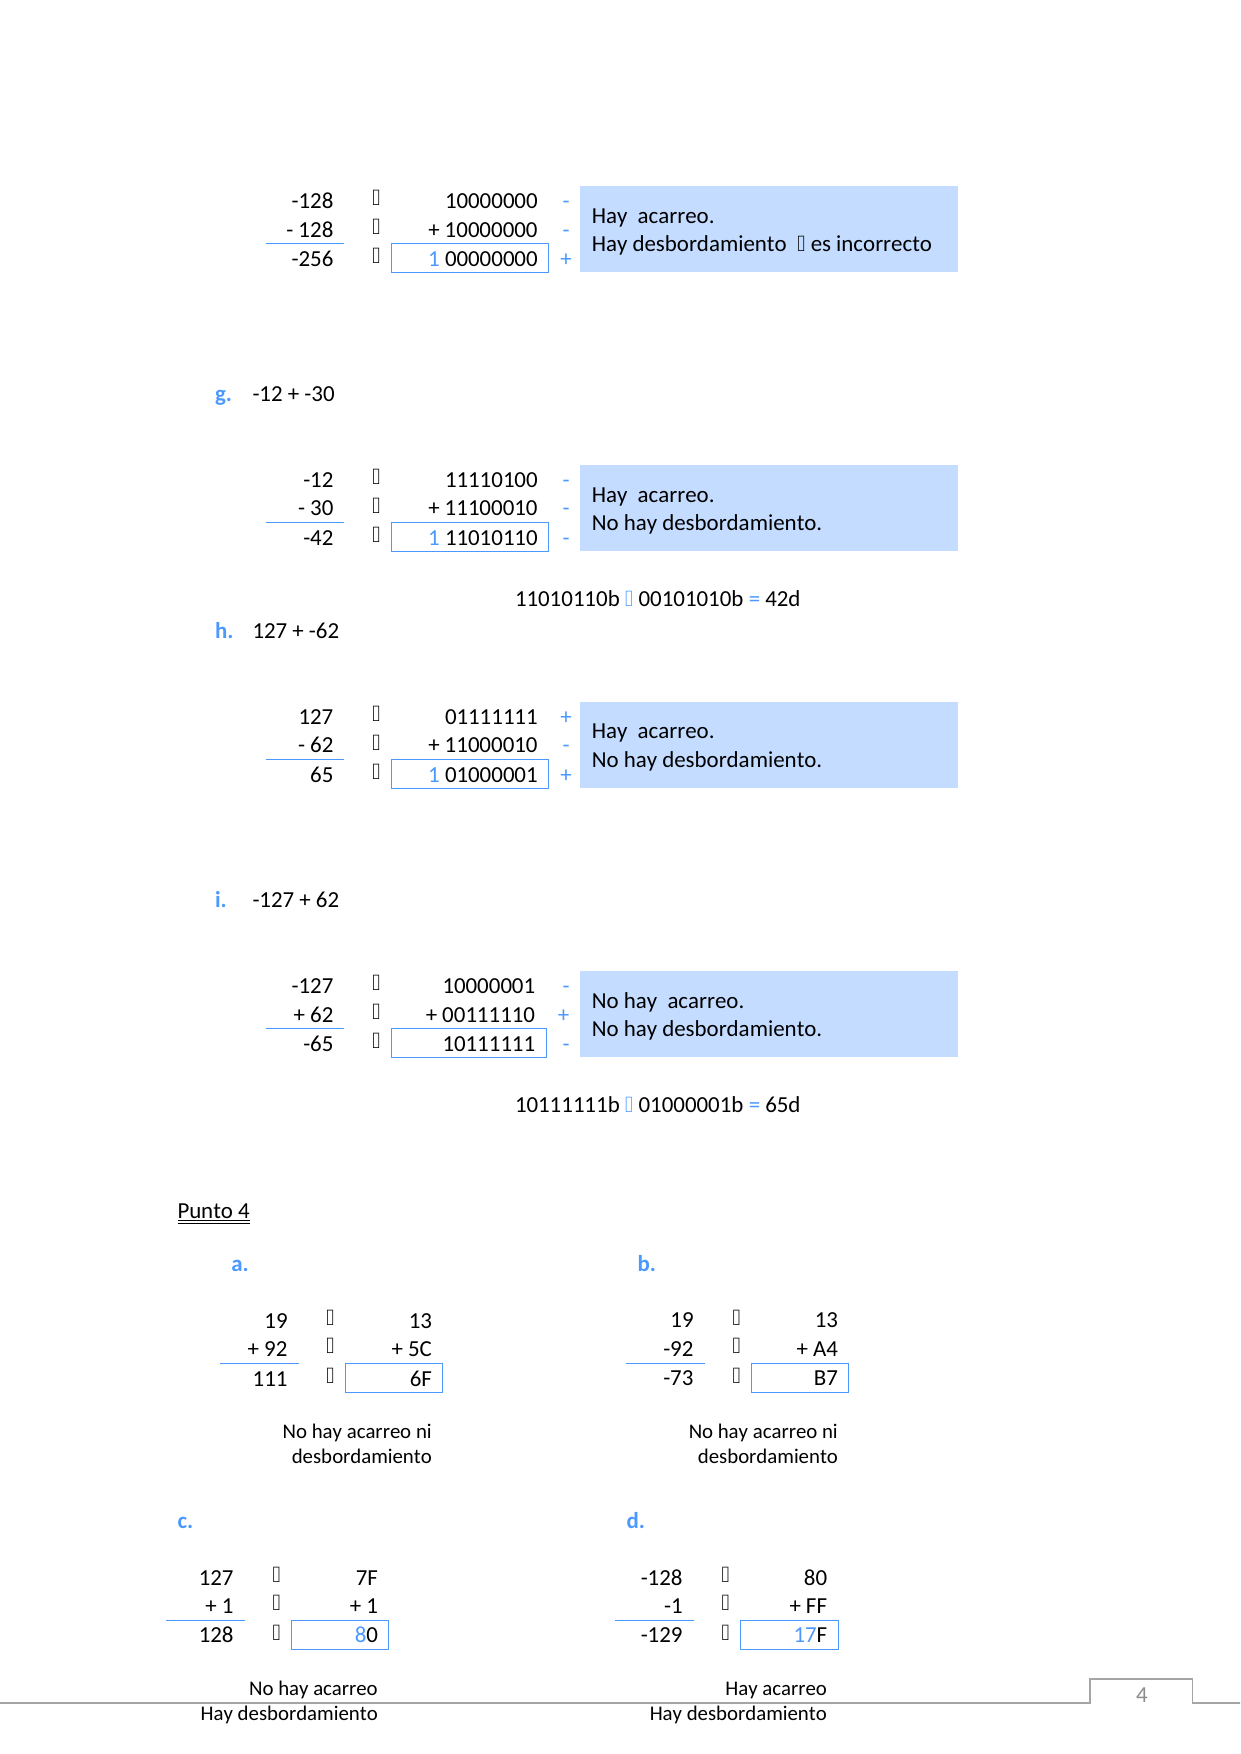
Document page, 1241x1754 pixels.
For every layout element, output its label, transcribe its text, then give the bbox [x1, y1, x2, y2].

table_cell + 11000010 [392, 730, 549, 759]
table_header [344, 186, 392, 214]
table_cell 128 [166, 1621, 244, 1649]
table_cell 6F [346, 1364, 442, 1392]
list 10111111b 01000001b = 65d [252, 1090, 1063, 1118]
table_header [344, 971, 392, 999]
table_cell 80 [741, 1562, 838, 1591]
table_cell [344, 243, 391, 272]
table_cell + 62 [266, 999, 344, 1028]
table_cell 10111111 [392, 1029, 546, 1057]
table_cell -73 [626, 1364, 704, 1392]
table_cell + [546, 999, 580, 1028]
table_header 11110100 [392, 465, 549, 493]
table_cell 13 [346, 1305, 443, 1334]
table_header Hay acarreo. No hay desbordamiento. [580, 702, 958, 788]
table_cell + [549, 759, 580, 788]
table_cell + 5C [346, 1334, 443, 1363]
table_header - [549, 465, 580, 493]
table_cell - 128 [266, 215, 344, 243]
table_header + [549, 702, 580, 730]
table_cell -1 [615, 1591, 694, 1619]
table_cell [694, 1620, 740, 1649]
table_header -128 [266, 186, 344, 214]
table_cell [705, 1334, 752, 1362]
table_cell No hay acarreo ni desbordamiento [220, 1392, 443, 1497]
table_cell + 10000000 [392, 215, 549, 243]
table_cell - [549, 493, 580, 522]
table_cell 80 [292, 1621, 388, 1649]
table_header a. [220, 1249, 443, 1305]
table_cell + 11100010 [392, 493, 549, 522]
table_cell - 62 [266, 730, 344, 759]
table_header d. [615, 1506, 838, 1562]
table_cell [245, 1620, 291, 1649]
table_cell [344, 730, 392, 759]
table_cell [344, 759, 391, 788]
table_cell -42 [266, 523, 344, 551]
table_cell [694, 1562, 741, 1591]
table_cell [299, 1363, 345, 1392]
table_header -127 [266, 971, 344, 999]
table_cell [705, 1305, 752, 1334]
table_cell 19 [626, 1305, 704, 1334]
table_cell No hay acarreo ni desbordamiento [626, 1392, 849, 1497]
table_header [580, 186, 958, 272]
table_cell 1 00000000 [392, 244, 548, 272]
table_cell -65 [266, 1029, 344, 1057]
table_cell 13 [752, 1305, 849, 1334]
text Punto 4 [177, 1196, 1063, 1224]
table_header 127 [266, 702, 344, 730]
table_cell 111 [220, 1364, 298, 1392]
table_cell 17F [741, 1621, 838, 1649]
list -12 + -30 [215, 379, 1063, 407]
table_cell [245, 1562, 292, 1591]
table_cell B7 [752, 1364, 848, 1392]
table_cell -256 [266, 244, 344, 272]
table_header - [546, 971, 580, 999]
table_cell + 1 [166, 1591, 244, 1619]
table_cell -92 [626, 1334, 704, 1362]
table_cell + 1 [292, 1591, 389, 1619]
table_cell - [549, 730, 580, 759]
table_cell [299, 1334, 346, 1363]
table_cell [344, 1028, 391, 1057]
table_header - [549, 186, 580, 214]
list 127 + -62 [215, 616, 1063, 644]
table_cell 1 11010110 [392, 523, 548, 551]
table_header 10000001 [392, 971, 546, 999]
list 11010110b 00101010b = 42d [252, 584, 1063, 612]
table_cell [344, 999, 392, 1028]
table_cell [344, 493, 392, 522]
table_cell [705, 1363, 751, 1392]
table_header [344, 702, 392, 730]
table_header -12 [266, 465, 344, 493]
table_cell 19 [220, 1305, 298, 1334]
table_cell - [547, 1028, 580, 1057]
table_cell - 30 [266, 493, 344, 522]
table_cell + [549, 243, 580, 272]
table_cell - [549, 215, 580, 243]
table_cell -129 [615, 1621, 694, 1649]
table_header Hay acarreo. No hay desbordamiento. [580, 465, 958, 551]
table_cell [344, 522, 391, 551]
table_cell + FF [741, 1591, 838, 1619]
list -127 + 62 [215, 886, 1063, 913]
table_cell 1 01000001 [392, 760, 548, 788]
table_header 10000000 [392, 186, 549, 214]
table_cell 65 [266, 760, 344, 788]
table_header No hay acarreo. No hay desbordamiento. [580, 971, 958, 1057]
table_header [344, 465, 392, 493]
table_cell 7F [292, 1562, 389, 1591]
table_cell [245, 1591, 292, 1619]
table_cell -128 [615, 1562, 694, 1591]
table_cell + 00111110 [392, 999, 546, 1028]
table_header 01111111 [392, 702, 549, 730]
table_cell [344, 215, 392, 243]
table_cell + A4 [752, 1334, 849, 1362]
table_cell 127 [166, 1562, 244, 1591]
table_cell + 92 [220, 1334, 298, 1363]
table_cell [694, 1591, 741, 1619]
table_cell [299, 1305, 346, 1334]
table_cell No hay acarreo Hay desbordamiento [166, 1649, 389, 1754]
table_header b. [626, 1249, 849, 1305]
table_cell - [549, 522, 580, 551]
table_cell Hay acarreo Hay desbordamiento [615, 1649, 838, 1754]
table_header c. [166, 1506, 389, 1562]
